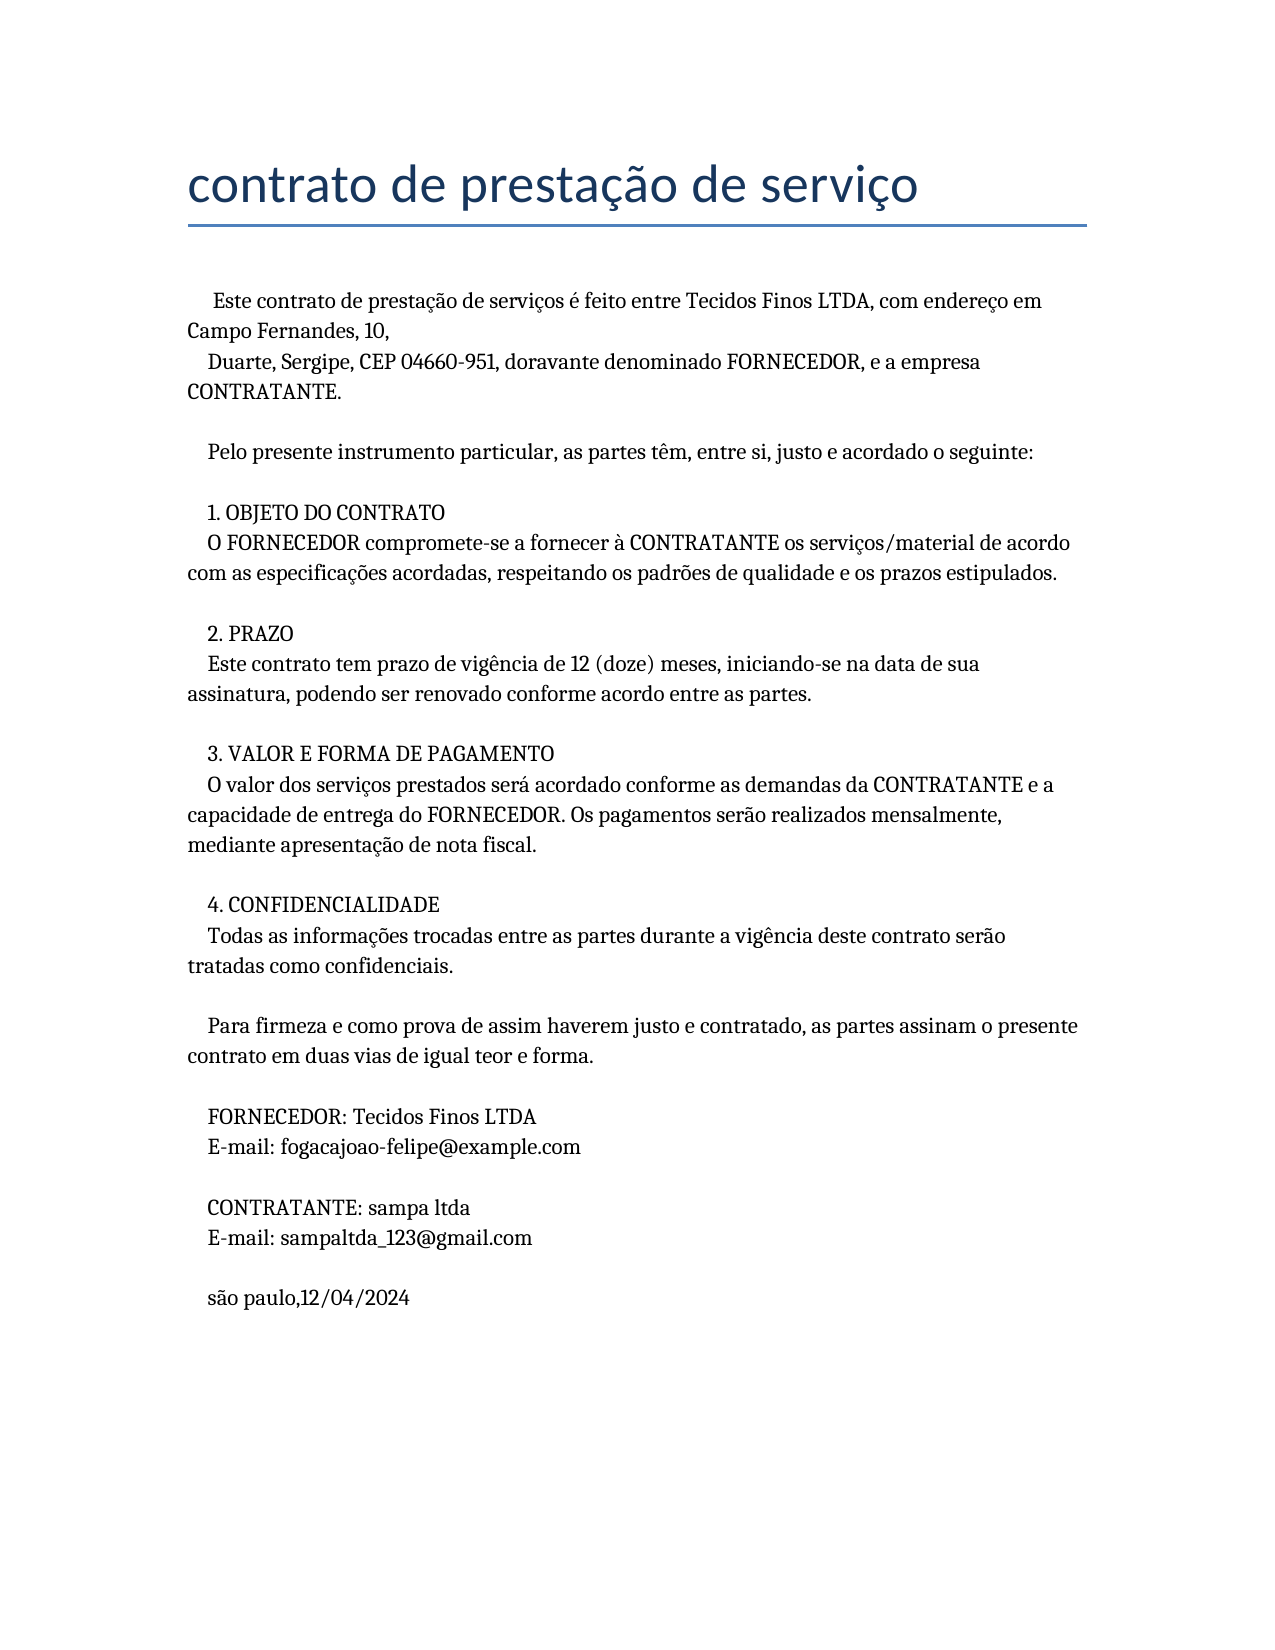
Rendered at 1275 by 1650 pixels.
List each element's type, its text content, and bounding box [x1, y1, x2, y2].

text Este contrato de prestação de serviços é feito entre Tecidos Finos LTDA, com endereço em Campo Fernandes, 10, Duarte, Sergipe, CEP 04660-951, doravante denominado FORNECEDOR, e a empresa CONTRATANTE. Pelo presente instrumento particular, as partes têm, entre si, justo e acordado o seguinte: 1. OBJETO DO CONTRATO O FORNECEDOR compromete-se a fornecer à CONTRATANTE os serviços/material de acordo com as especificações acordadas, respeitando os padrões de qualidade e os prazos estipulados. 2. PRAZO Este contrato tem prazo de vigência de 12 (doze) meses, iniciando-se na data de sua assinatura, podendo ser renovado conforme acordo entre as partes. 3. VALOR E FORMA DE PAGAMENTO O valor dos serviços prestados será acordado conforme as demandas da CONTRATANTE e a capacidade de entrega do FORNECEDOR. Os pagamentos serão realizados mensalmente, mediante apresentação de nota fiscal. 4. CONFIDENCIALIDADE Todas as informações trocadas entre as partes durante a vigência deste contrato serão tratadas como confidenciais. Para firmeza e como prova de assim haverem justo e contratado, as partes assinam o presente contrato em duas vias de igual teor e forma. FORNECEDOR: Tecidos Finos LTDA E-mail: fogacajoao-felipe@example.com CONTRATANTE: sampa ltda E-mail: sampaltda_123@gmail.com são paulo,12/04/2024 [187, 258, 1087, 1372]
title contrato de prestação de serviço [187, 150, 1087, 227]
